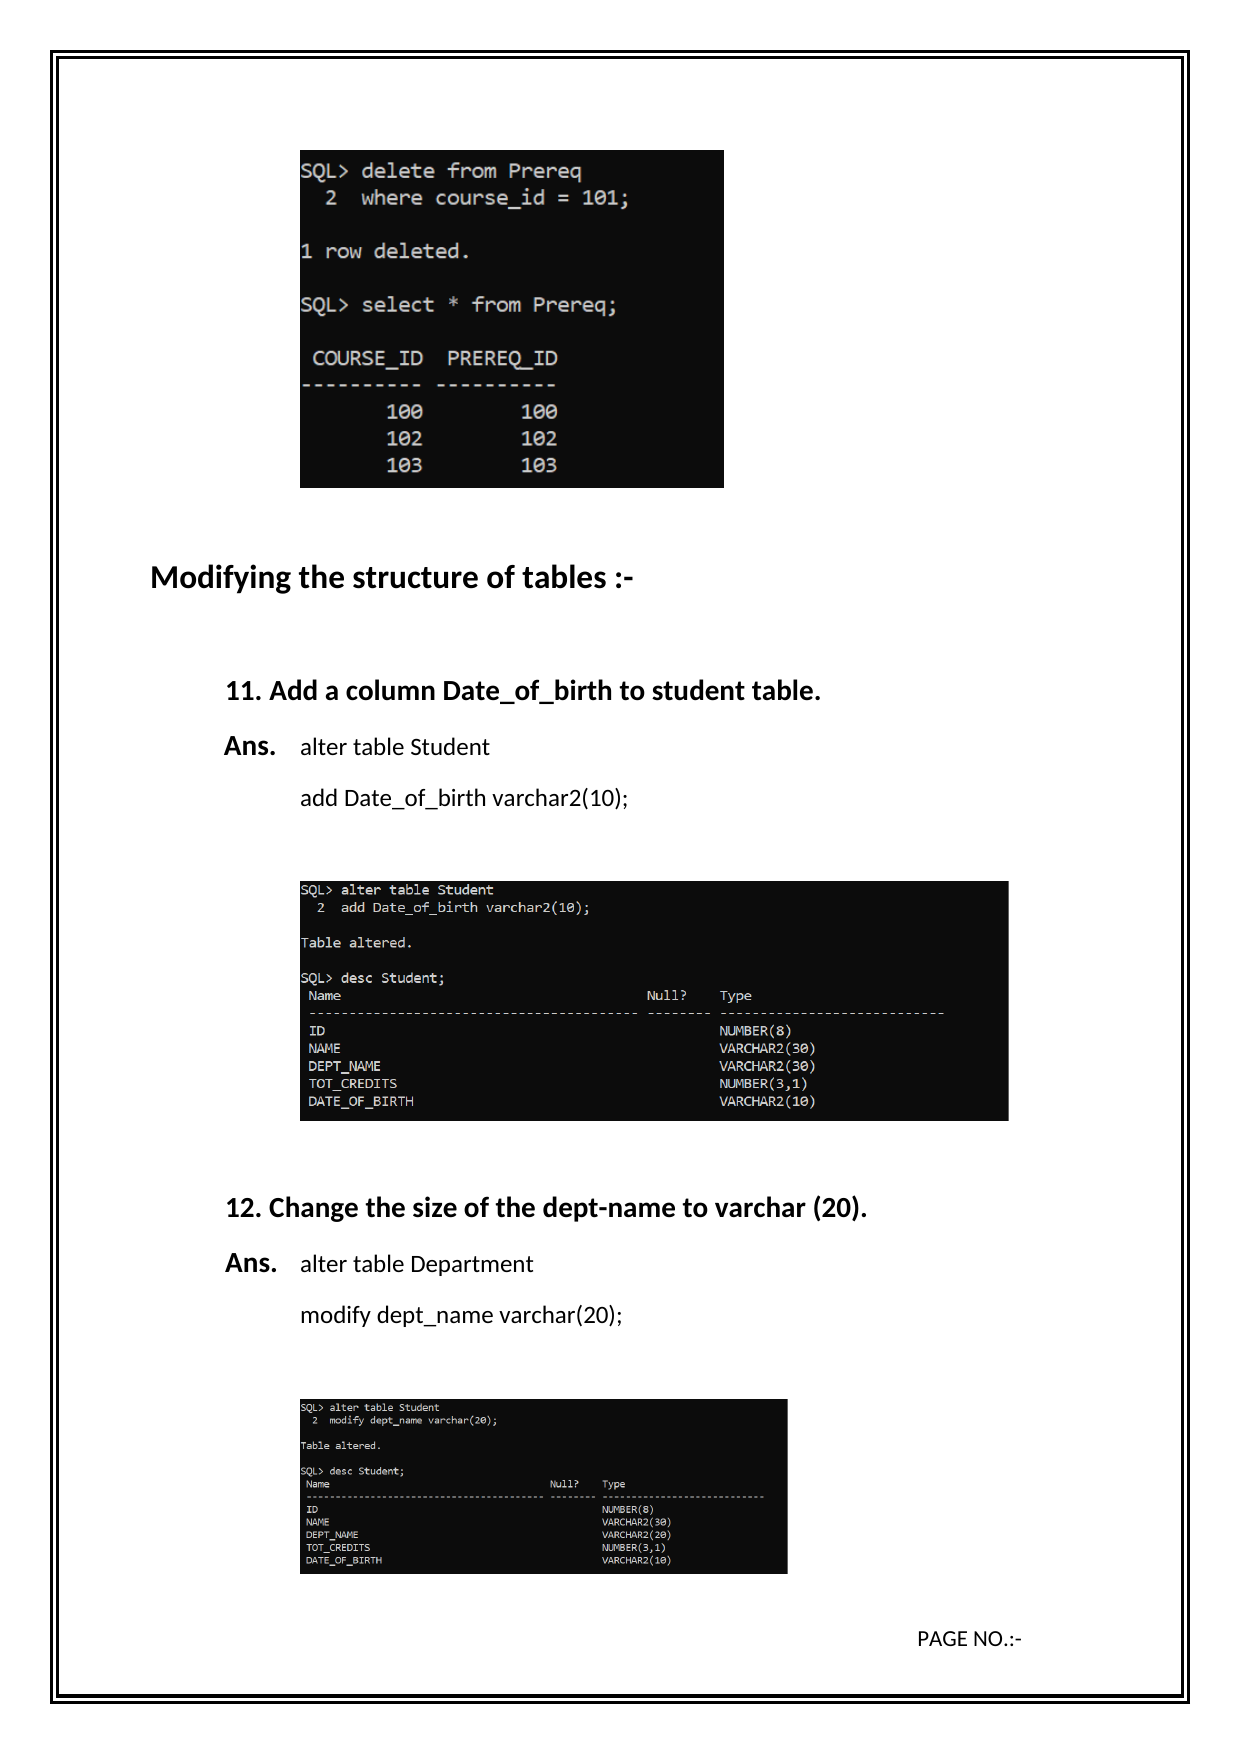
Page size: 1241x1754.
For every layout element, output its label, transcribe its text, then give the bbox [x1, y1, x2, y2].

text Modifying the structure of tables :- [150, 556, 1090, 597]
list Add a column Date_of_birth to student table. [225, 672, 1090, 707]
picture [300, 881, 1009, 1121]
text add Date_of_birth varchar2(10); [150, 782, 1090, 813]
text Ans. alter table Student [150, 727, 1090, 763]
text Ans. alter table Department [225, 1244, 1090, 1280]
text modify dept_name varchar(20); [225, 1300, 1090, 1330]
list Change the size of the dept-name to varchar (20). [225, 1189, 1090, 1225]
picture [300, 1399, 788, 1574]
picture [300, 150, 724, 488]
